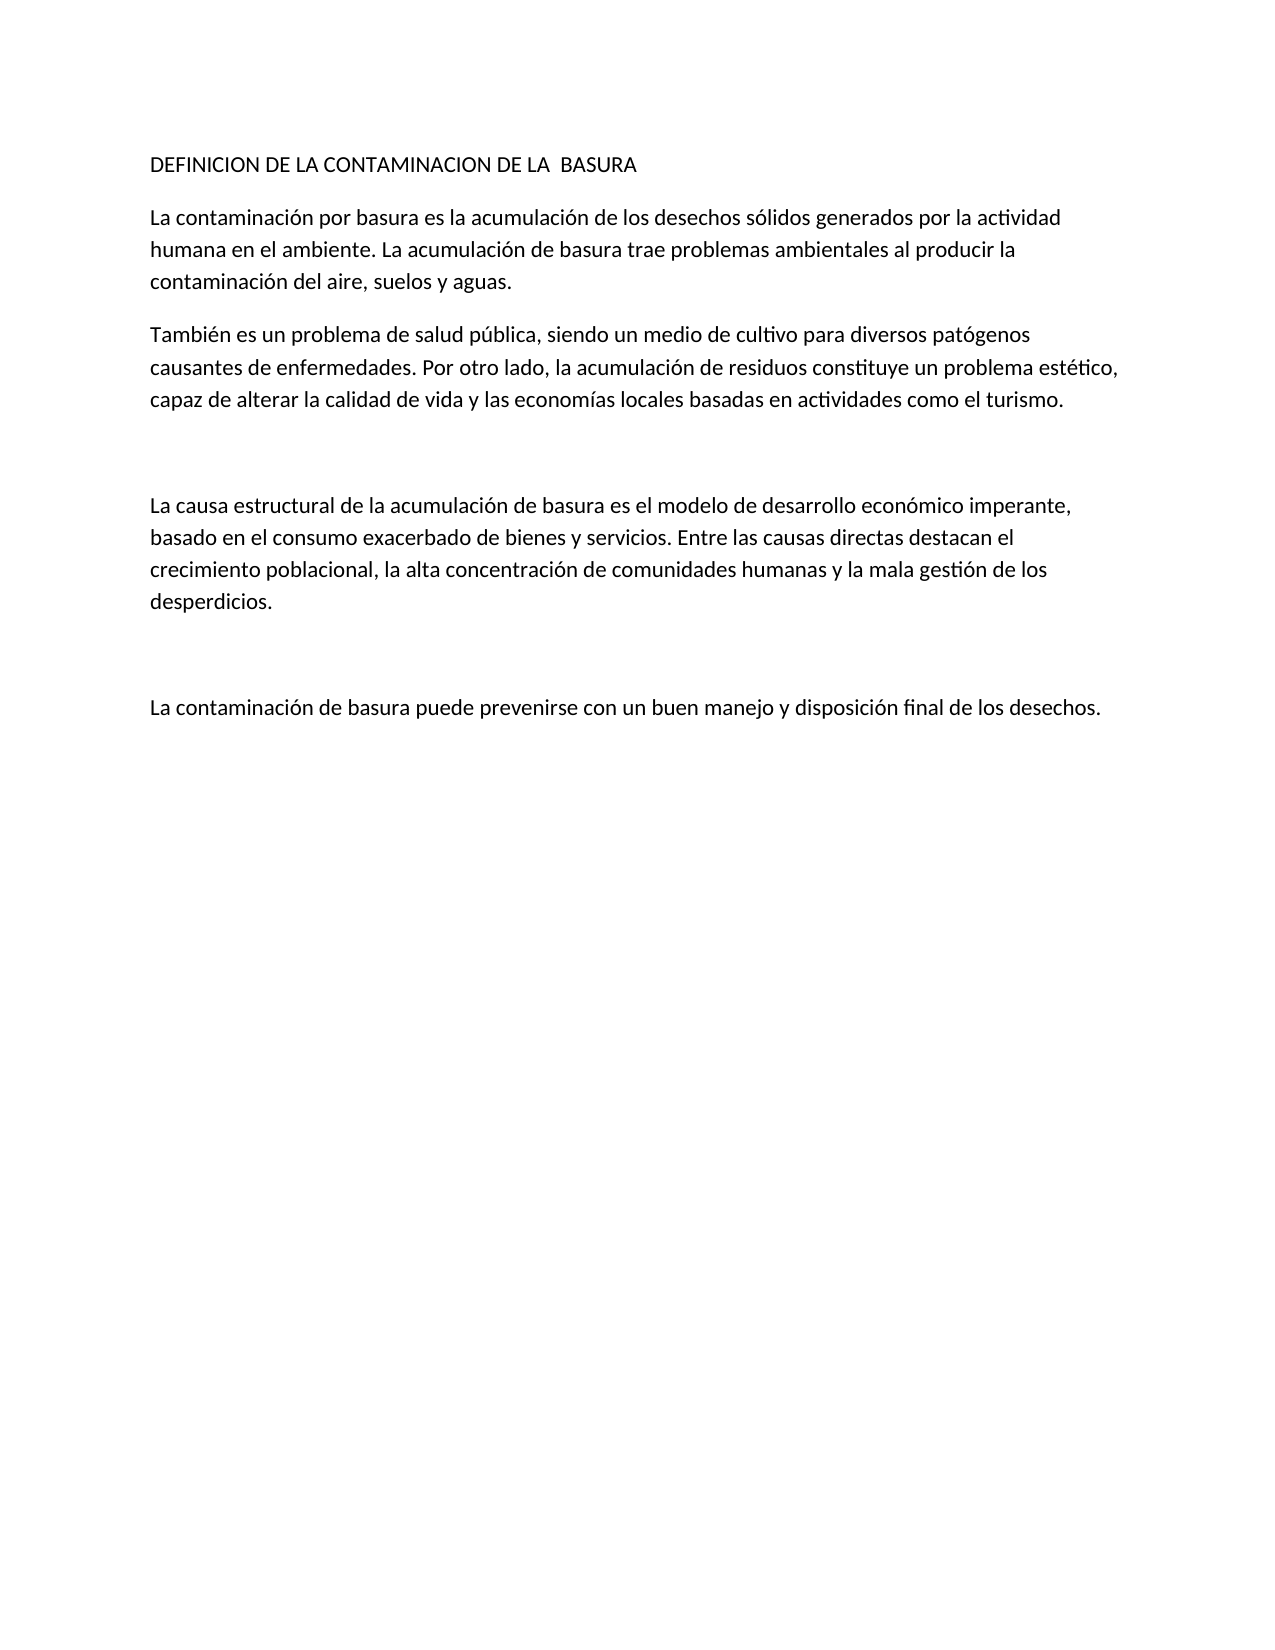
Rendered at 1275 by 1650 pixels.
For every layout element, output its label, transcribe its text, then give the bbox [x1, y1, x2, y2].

text La contaminación de basura puede prevenirse con un buen manejo y disposición final de los desechos. [150, 693, 1125, 721]
text La causa estructural de la acumulación de basura es el modelo de desarrollo económico imperante, basado en el consumo exacerbado de bienes y servicios. Entre las causas directas destacan el crecimiento poblacional, la alta concentración de comunidades humanas y la mala gestión de los desperdicios. [150, 491, 1125, 615]
text DEFINICION DE LA CONTAMINACION DE LA BASURA [150, 150, 1125, 178]
text La contaminación por basura es la acumulación de los desechos sólidos generados por la actividad humana en el ambiente. La acumulación de basura trae problemas ambientales al producir la contaminación del aire, suelos y aguas. [150, 203, 1125, 295]
text También es un problema de salud pública, siendo un medio de cultivo para diversos patógenos causantes de enfermedades. Por otro lado, la acumulación de residuos constituye un problema estético, capaz de alterar la calidad de vida y las economías locales basadas en actividades como el turismo. [150, 320, 1125, 413]
